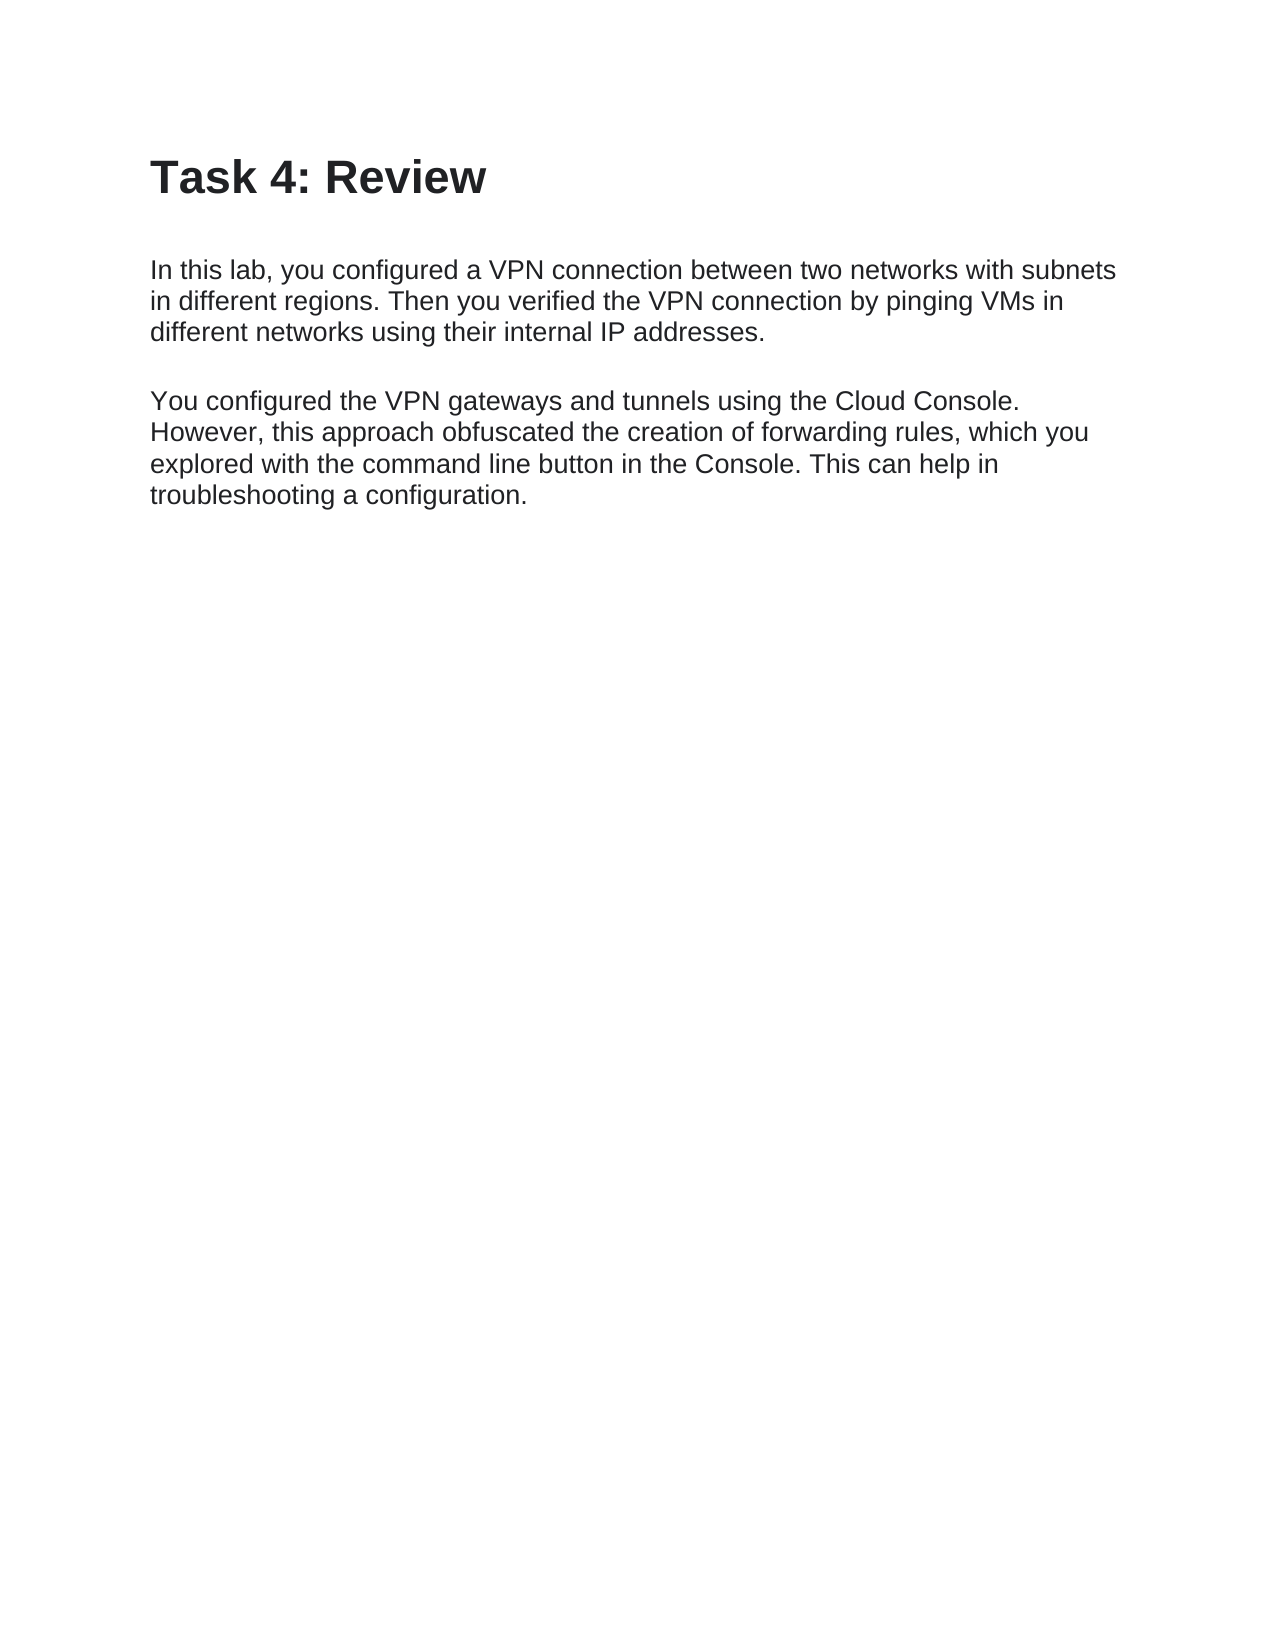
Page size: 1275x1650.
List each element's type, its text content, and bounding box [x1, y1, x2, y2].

text You configured the VPN gateways and tunnels using the Cloud Console. However, this approach obfuscated the creation of forwarding rules, which you explored with the command line button in the Console. This can help in troubleshooting a configuration. [150, 385, 1125, 510]
text Task 4: Review [150, 150, 1125, 204]
text In this lab, you configured a VPN connection between two networks with subnets in different regions. Then you verified the VPN connection by pinging VMs in different networks using their internal IP addresses. [150, 254, 1125, 348]
